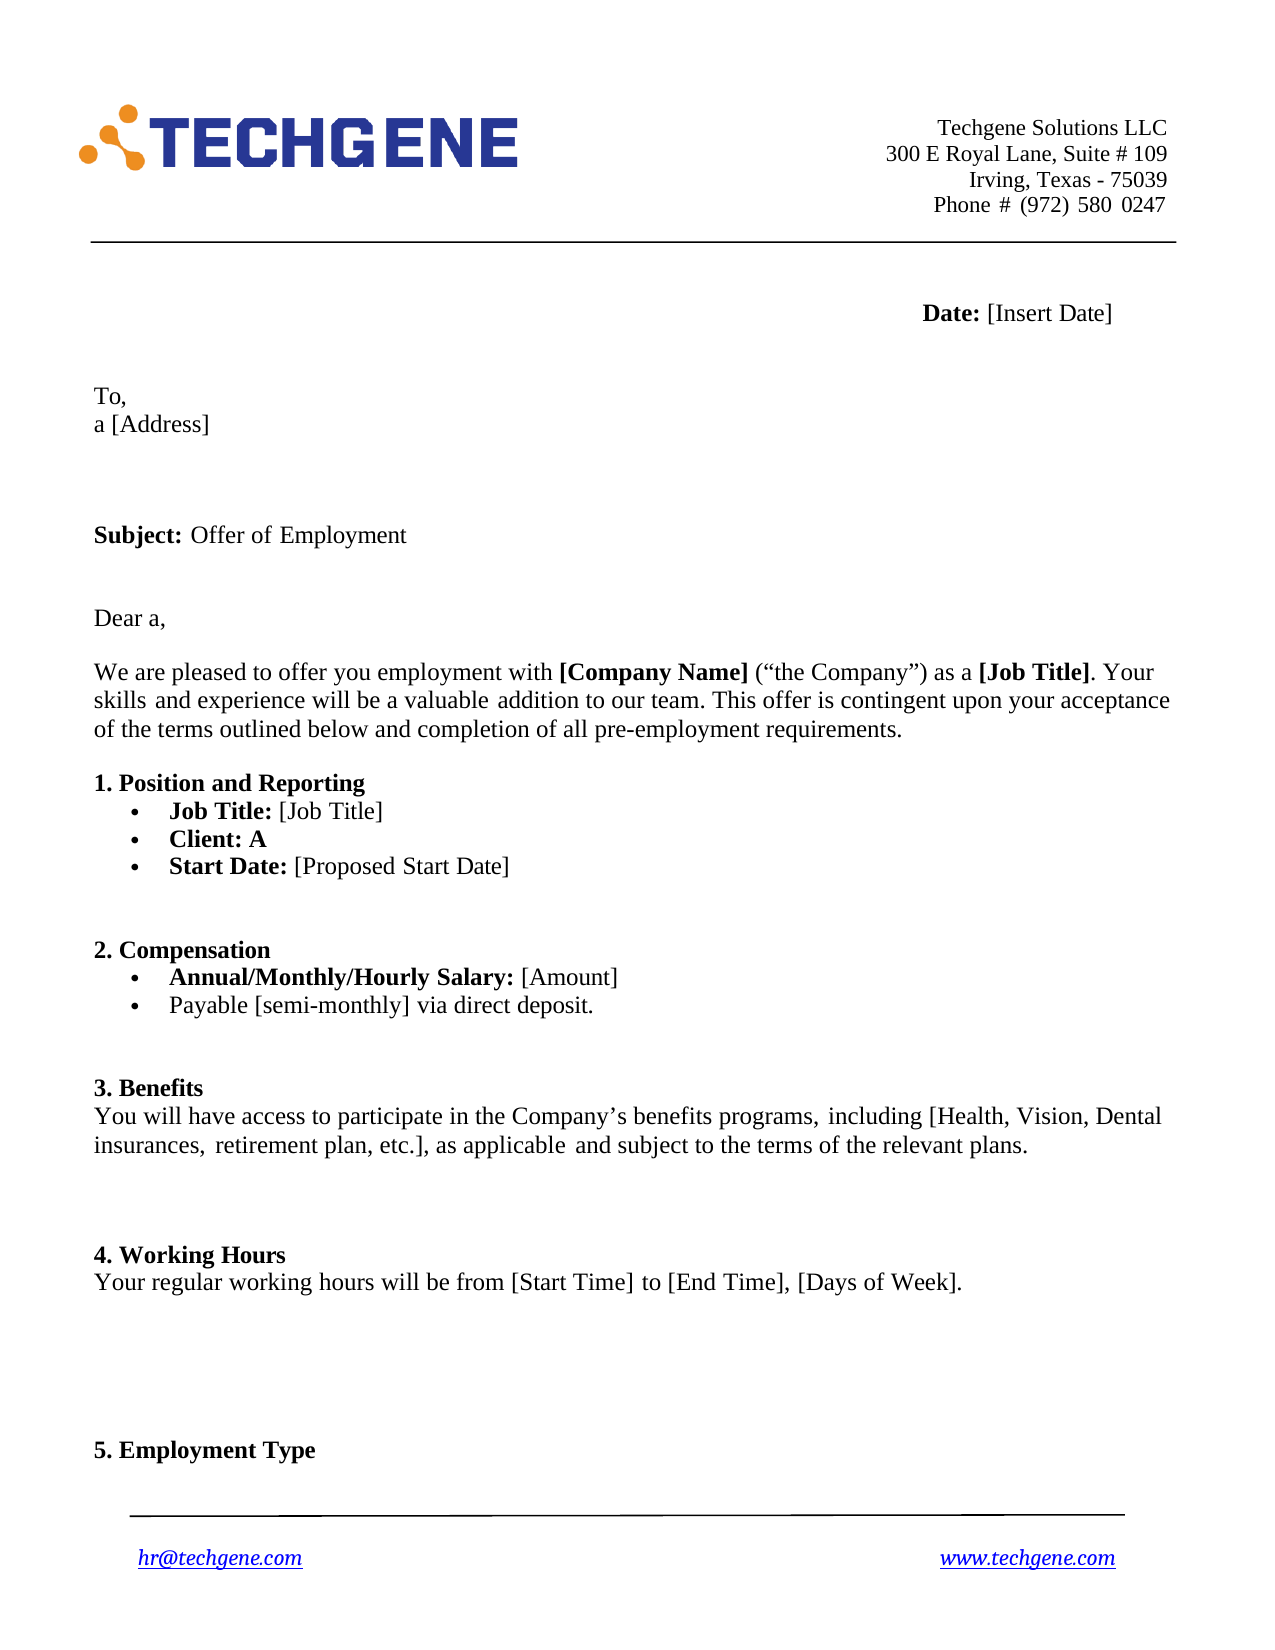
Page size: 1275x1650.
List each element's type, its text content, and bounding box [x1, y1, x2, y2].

text Dear a, [94, 603, 1200, 631]
text Subject: Offer of Employment [94, 520, 1200, 548]
list Annual/Monthly/Hourly Salary: [Amount] [131, 964, 1200, 991]
text You will have access to participate in the Company’s benefits programs, including [Health, Vision, Dental insurances, retirement plan, etc.], as applicable and subject to the terms of the relevant plans. [94, 1102, 1200, 1158]
subtitle Position and Reporting [94, 768, 1200, 797]
list Client: A [131, 825, 1200, 852]
text Your regular working hours will be from [Start Time] to [End Time], [Days of Week]. [94, 1268, 1200, 1296]
text Date: [Insert Date] [75, 298, 1113, 327]
text To, [94, 382, 1200, 410]
text We are pleased to offer you employment with [Company Name] (“the Company”) as a [Job Title]. Your skills and experience will be a valuable addition to our team. This offer is contingent upon your acceptance of the terms outlined below and completion of all pre-employment requirements. [94, 658, 1171, 742]
subtitle Employment Type [94, 1435, 1200, 1463]
picture [78, 103, 518, 171]
list Payable [semi-monthly] via direct deposit. [131, 991, 1200, 1019]
list Start Date: [Proposed Start Date] [131, 852, 1200, 880]
subtitle Benefits [94, 1074, 1200, 1102]
subtitle Compensation [94, 936, 1200, 964]
list Job Title: [Job Title] [131, 797, 1200, 825]
text a [Address] [94, 410, 371, 438]
subtitle Working Hours [94, 1241, 1200, 1268]
